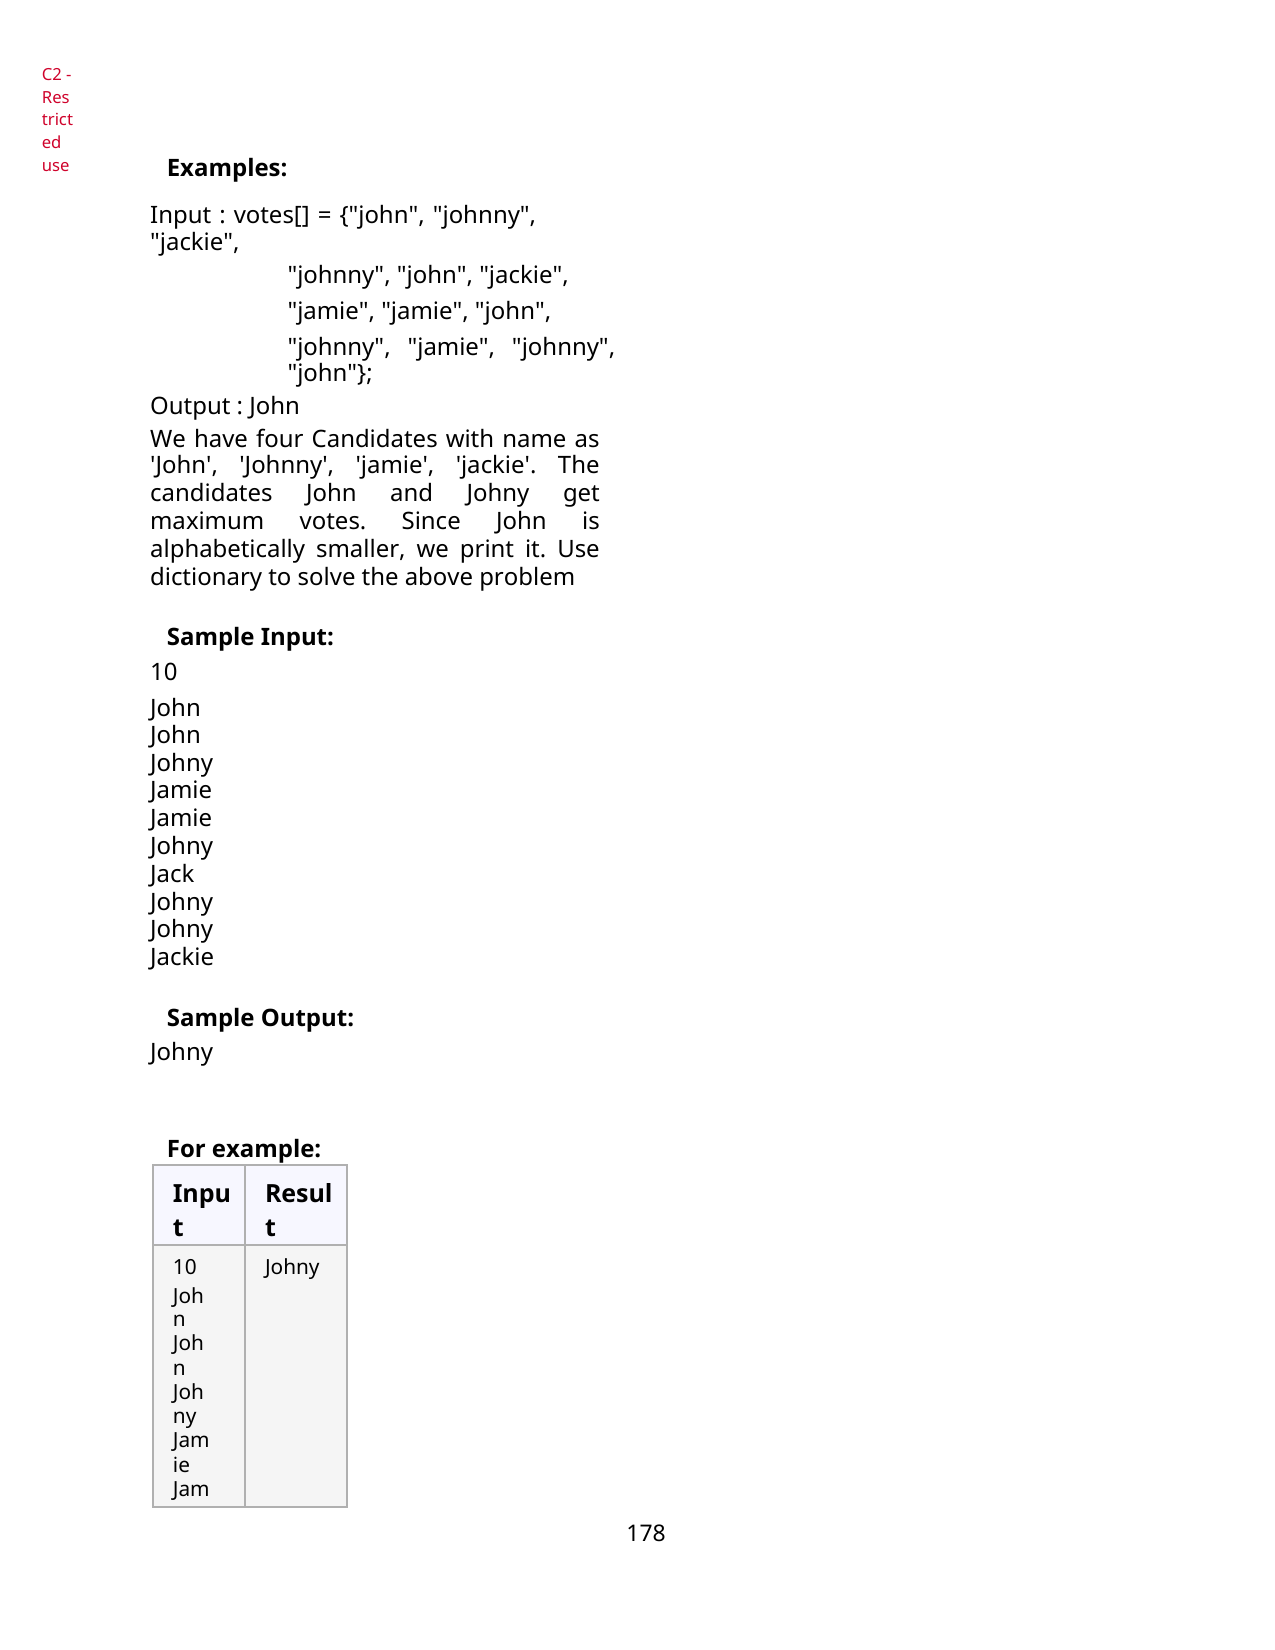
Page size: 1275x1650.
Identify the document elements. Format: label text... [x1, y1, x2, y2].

text Johny [150, 1035, 1158, 1067]
subtitle For example: [150, 1132, 1158, 1164]
text 10 [150, 654, 1158, 687]
subtitle Sample Output: [150, 1000, 1158, 1033]
text "johnny", "jamie", "johnny", "john"}; [287, 333, 616, 388]
text "jamie", "jamie", "john", [287, 294, 1158, 327]
text Input : votes[] = {"john", "johnny", "jackie", [150, 202, 537, 257]
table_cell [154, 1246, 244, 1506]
text We have four Candidates with name as 'John', 'Johnny', 'jamie', 'jackie'. The candidates John and Johny get maximum votes. Since John is alphabetically smaller, we print it. Use dictionary to solve the above problem [150, 425, 600, 592]
subtitle Sample Input: [150, 620, 1158, 653]
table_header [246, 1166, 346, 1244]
subtitle Examples: [150, 151, 1158, 183]
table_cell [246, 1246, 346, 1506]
text "johnny", "john", "jackie", [287, 257, 1158, 290]
text Output : John [150, 388, 1158, 421]
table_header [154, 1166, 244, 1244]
text John John Johny Jamie Jamie Johny Jack Johny Johny Jackie [150, 694, 222, 973]
